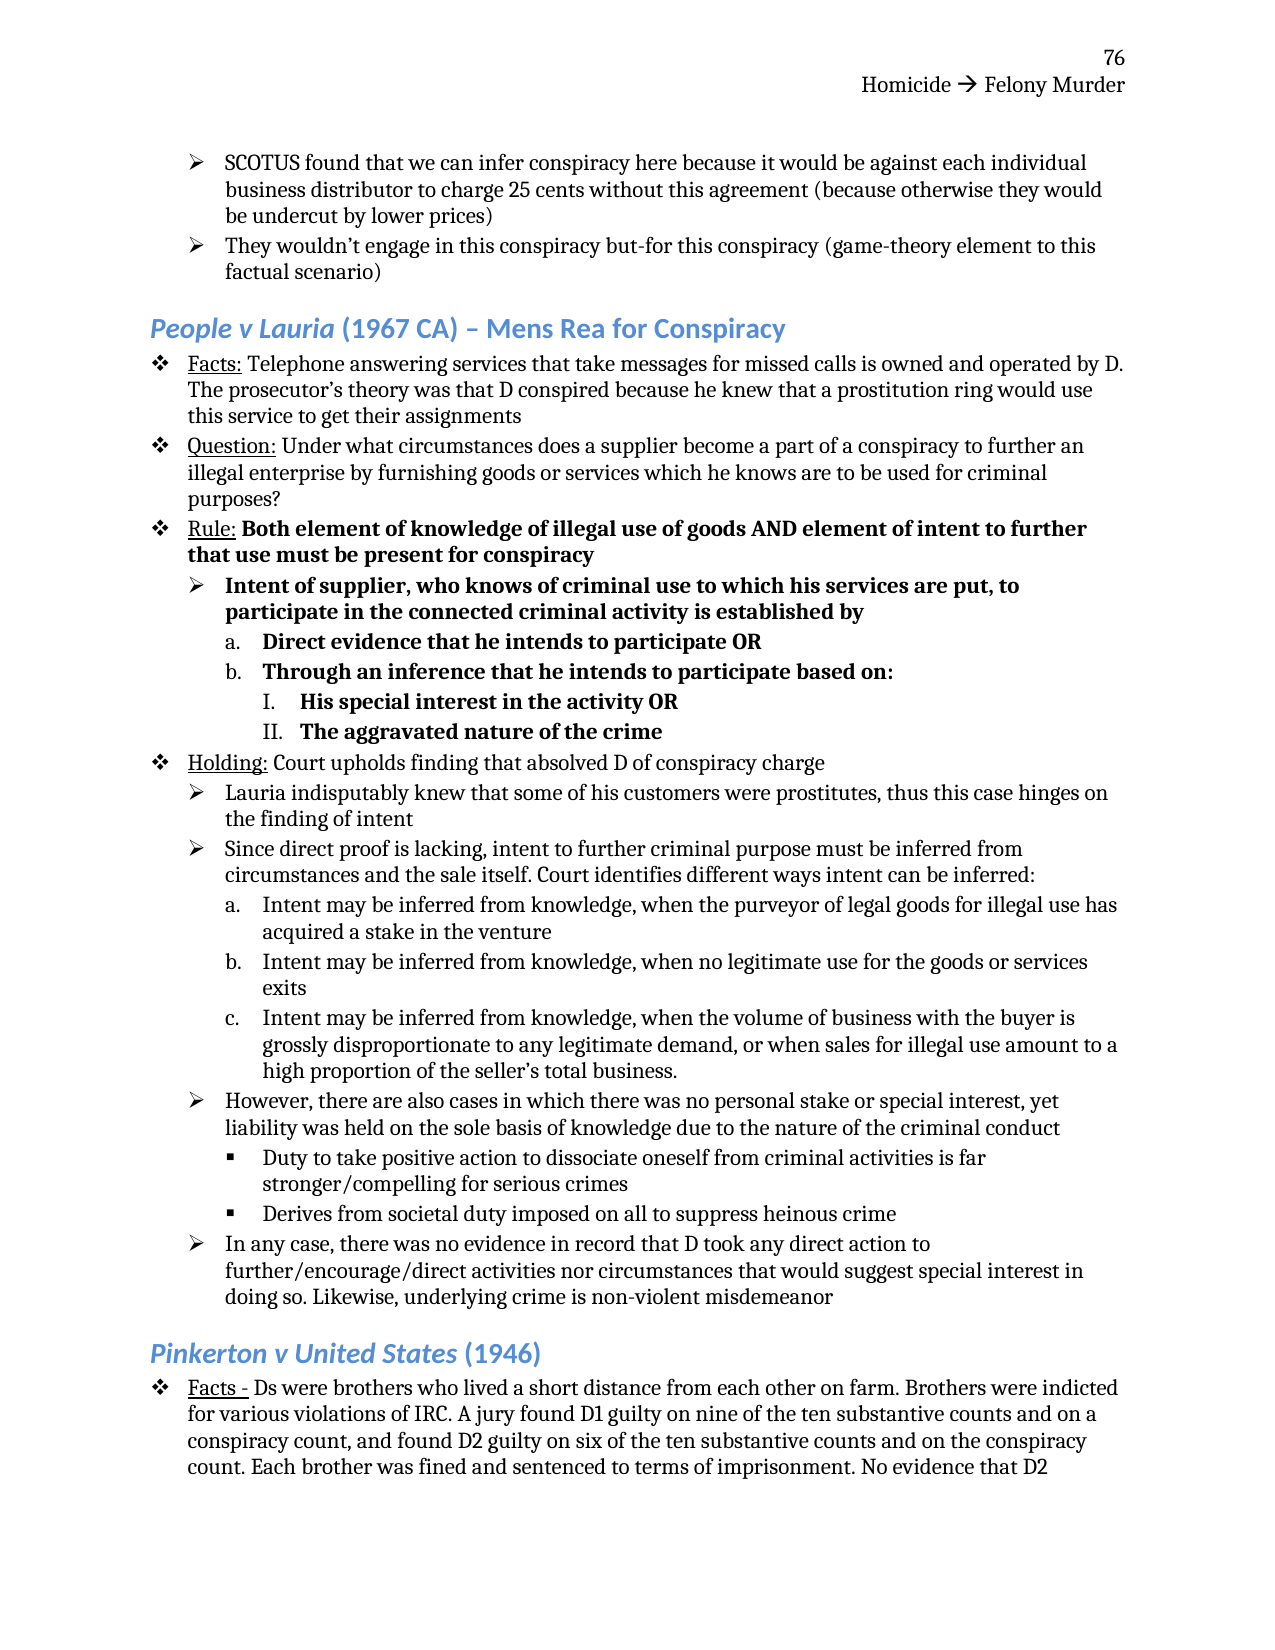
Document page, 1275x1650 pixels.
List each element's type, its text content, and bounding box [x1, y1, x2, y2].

subtitle Pinkerton v United States (1946) [150, 1335, 1125, 1371]
list Question: Under what circumstances does a supplier become a part of a conspiracy to further an illegal enterprise by furnishing goods or services which he knows are to be used for criminal purposes? [150, 433, 1125, 512]
list Direct evidence that he intends to participate OR [225, 629, 1125, 655]
list Intent may be inferred from knowledge, when the purveyor of legal goods for illegal use has acquired a stake in the venture [225, 892, 1125, 945]
list Facts: Telephone answering services that take messages for missed calls is owned and operated by D. The prosecutor’s theory was that D conspired because he knew that a prostitution ring would use this service to get their assignments [150, 350, 1125, 429]
list Lauria indisputably knew that some of his customers were prostitutes, thus this case hinges on the finding of intent [187, 779, 1125, 832]
list However, there are also cases in which there was no personal stake or special interest, yet liability was held on the sole basis of knowledge due to the nature of the criminal conduct [187, 1088, 1125, 1141]
list Derives from societal duty imposed on all to suppress heinous crime [225, 1201, 1125, 1227]
list SCOTUS found that we can infer conspiracy here because it would be against each individual business distributor to charge 25 cents without this agreement (because otherwise they would be undercut by lower prices) [187, 150, 1125, 229]
list In any case, there was no evidence in record that D took any direct action to further/encourage/direct activities nor circumstances that would suggest special interest in doing so. Likewise, underlying crime is non-violent misdemeanor [187, 1231, 1125, 1310]
list Rule: Both element of knowledge of illegal use of goods AND element of intent to further that use must be present for conspiracy [150, 516, 1125, 569]
list Since direct proof is lacking, intent to further criminal purpose must be inferred from circumstances and the sale itself. Court identifies different ways intent can be inferred: [187, 836, 1125, 888]
list Intent may be inferred from knowledge, when the volume of business with the buyer is grossly disproportionate to any legitimate demand, or when sales for illegal use amount to a high proportion of the seller’s total business. [225, 1005, 1125, 1084]
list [150, 1375, 1125, 1480]
list Duty to take positive action to dissociate oneself from criminal activities is far stronger/compelling for serious crimes [225, 1144, 1125, 1197]
list The aggravated nature of the crime [262, 719, 1125, 746]
list Intent may be inferred from knowledge, when no legitimate use for the goods or services exits [225, 949, 1125, 1001]
list They wouldn’t engage in this conspiracy but-for this conspiracy (game-theory element to this factual scenario) [187, 233, 1125, 286]
list Intent of supplier, who knows of criminal use to which his services are put, to participate in the connected criminal activity is established by [187, 572, 1125, 625]
list Holding: Court upholds finding that absolved D of conspiracy charge [150, 749, 1125, 776]
subtitle People v Lauria (1967 CA) – Mens Rea for Conspiracy [150, 311, 1125, 346]
list His special interest in the activity OR [262, 689, 1125, 715]
list Through an inference that he intends to participate based on: [225, 659, 1125, 685]
